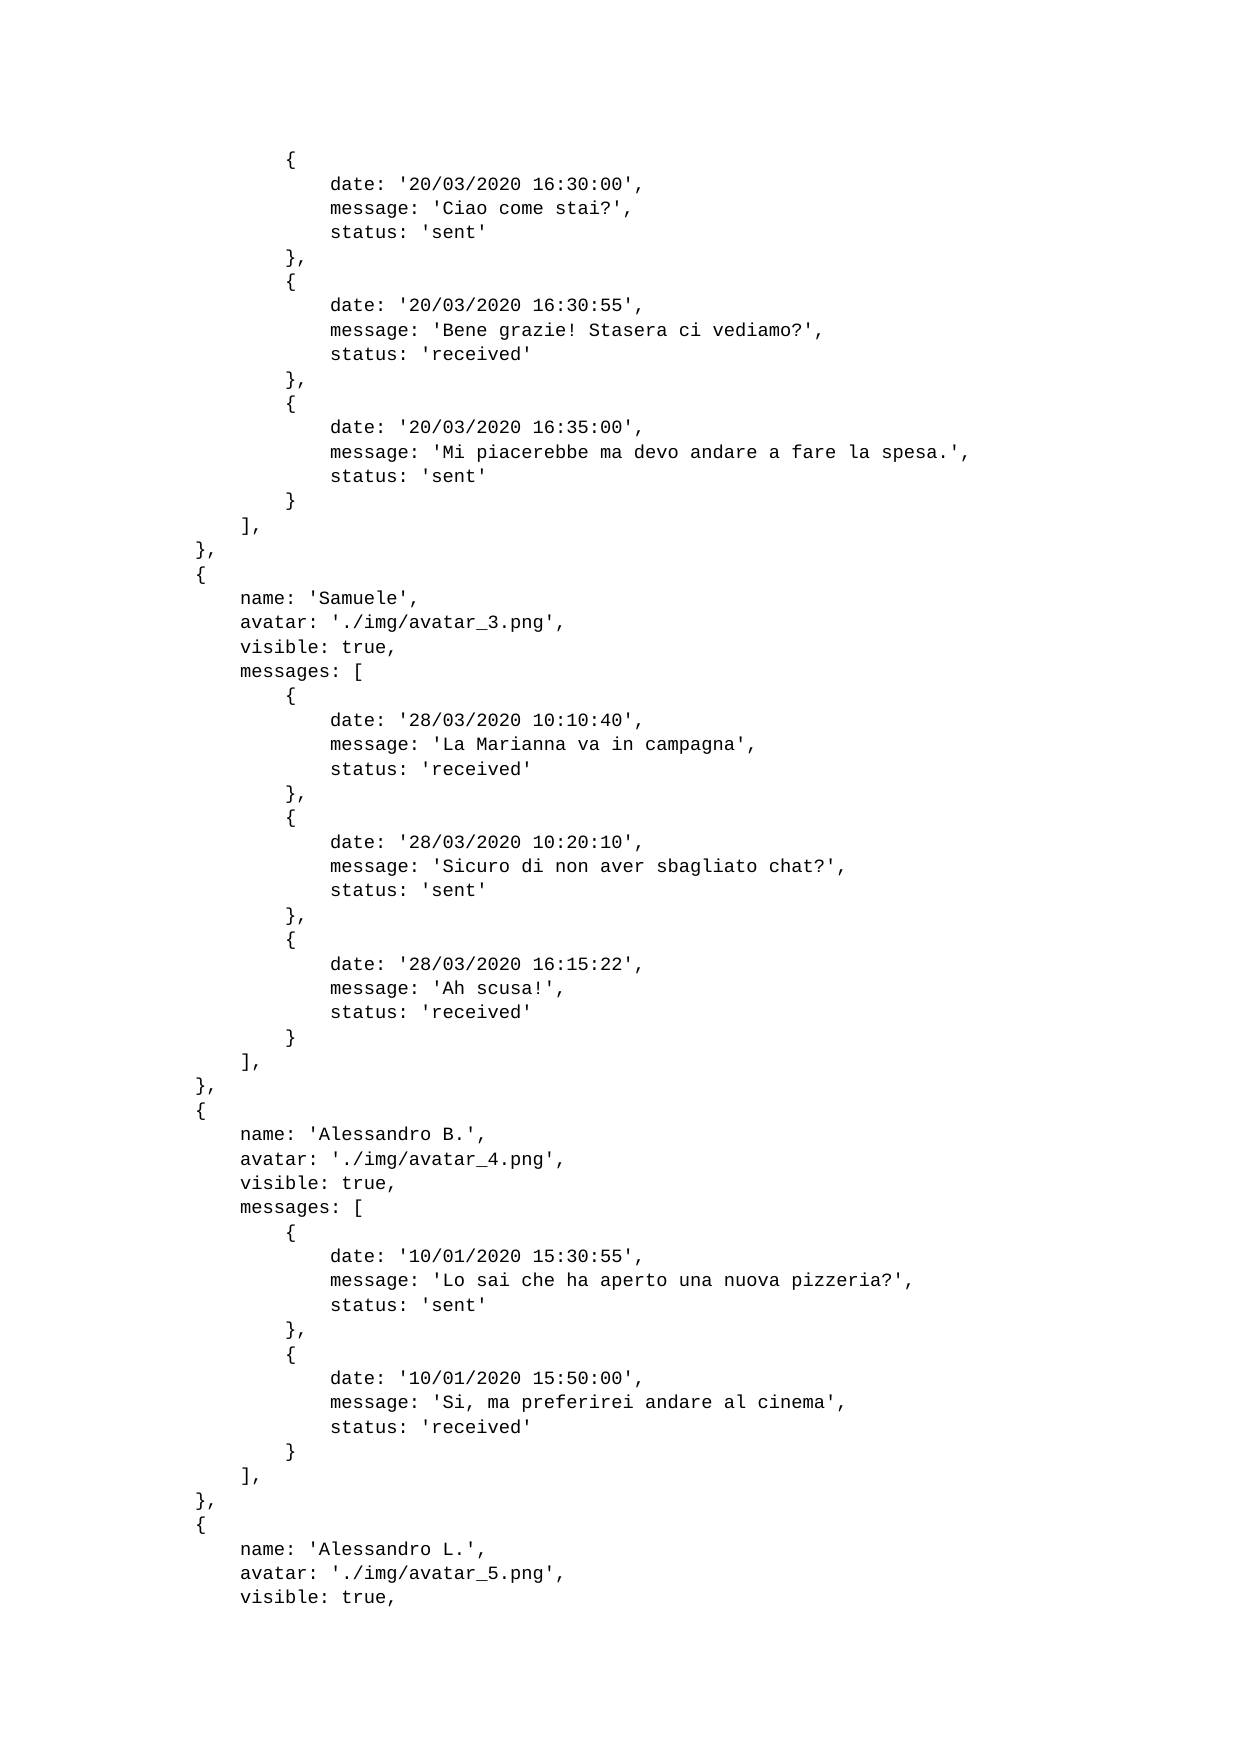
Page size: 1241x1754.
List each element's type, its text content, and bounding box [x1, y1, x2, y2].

text status: 'sent' [150, 1296, 1090, 1317]
text messages: [ [150, 1198, 1090, 1219]
text } [150, 1442, 1090, 1463]
text }, [150, 1076, 1090, 1097]
text { [150, 150, 1090, 171]
text { [150, 1222, 1090, 1244]
text status: 'received' [150, 759, 1090, 781]
text message: 'Ah scusa!', [150, 979, 1090, 1000]
text } [150, 491, 1090, 512]
text visible: true, [150, 1174, 1090, 1195]
text { [150, 1101, 1090, 1122]
text ], [150, 1466, 1090, 1487]
text name: 'Alessandro B.', [150, 1125, 1090, 1146]
text message: 'Lo sai che ha aperto una nuova pizzeria?', [150, 1271, 1090, 1292]
text ], [150, 516, 1090, 537]
text { [150, 564, 1090, 586]
text { [150, 394, 1090, 415]
text }, [150, 784, 1090, 805]
text avatar: './img/avatar_3.png', [150, 613, 1090, 634]
text date: '20/03/2020 16:30:00', [150, 174, 1090, 196]
text messages: [ [150, 662, 1090, 683]
text status: 'received' [150, 1003, 1090, 1024]
text message: 'Sicuro di non aver sbagliato chat?', [150, 857, 1090, 878]
text }, [150, 1491, 1090, 1512]
text { [150, 272, 1090, 293]
text }, [150, 906, 1090, 927]
text } [150, 1027, 1090, 1049]
text date: '20/03/2020 16:30:55', [150, 296, 1090, 317]
text visible: true, [150, 1588, 1090, 1609]
text date: '10/01/2020 15:50:00', [150, 1369, 1090, 1390]
text { [150, 1344, 1090, 1366]
text date: '10/01/2020 15:30:55', [150, 1247, 1090, 1268]
text avatar: './img/avatar_4.png', [150, 1149, 1090, 1171]
text }, [150, 540, 1090, 561]
text message: 'Ciao come stai?', [150, 199, 1090, 220]
text message: 'Si, ma preferirei andare al cinema', [150, 1393, 1090, 1414]
text status: 'sent' [150, 223, 1090, 244]
text date: '20/03/2020 16:35:00', [150, 418, 1090, 439]
text status: 'received' [150, 345, 1090, 366]
text message: 'Mi piacerebbe ma devo andare a fare la spesa.', [150, 442, 1090, 464]
text name: 'Alessandro L.', [150, 1539, 1090, 1561]
text date: '28/03/2020 10:20:10', [150, 832, 1090, 854]
text { [150, 1515, 1090, 1536]
text }, [150, 369, 1090, 391]
text date: '28/03/2020 10:10:40', [150, 711, 1090, 732]
text { [150, 808, 1090, 829]
text date: '28/03/2020 16:15:22', [150, 954, 1090, 976]
text }, [150, 1320, 1090, 1341]
text visible: true, [150, 637, 1090, 659]
text }, [150, 247, 1090, 269]
text ], [150, 1052, 1090, 1073]
text { [150, 930, 1090, 951]
text status: 'sent' [150, 881, 1090, 902]
text message: 'Bene grazie! Stasera ci vediamo?', [150, 321, 1090, 342]
text status: 'sent' [150, 467, 1090, 488]
text { [150, 686, 1090, 707]
text avatar: './img/avatar_5.png', [150, 1564, 1090, 1585]
text message: 'La Marianna va in campagna', [150, 735, 1090, 756]
text name: 'Samuele', [150, 589, 1090, 610]
text status: 'received' [150, 1417, 1090, 1439]
